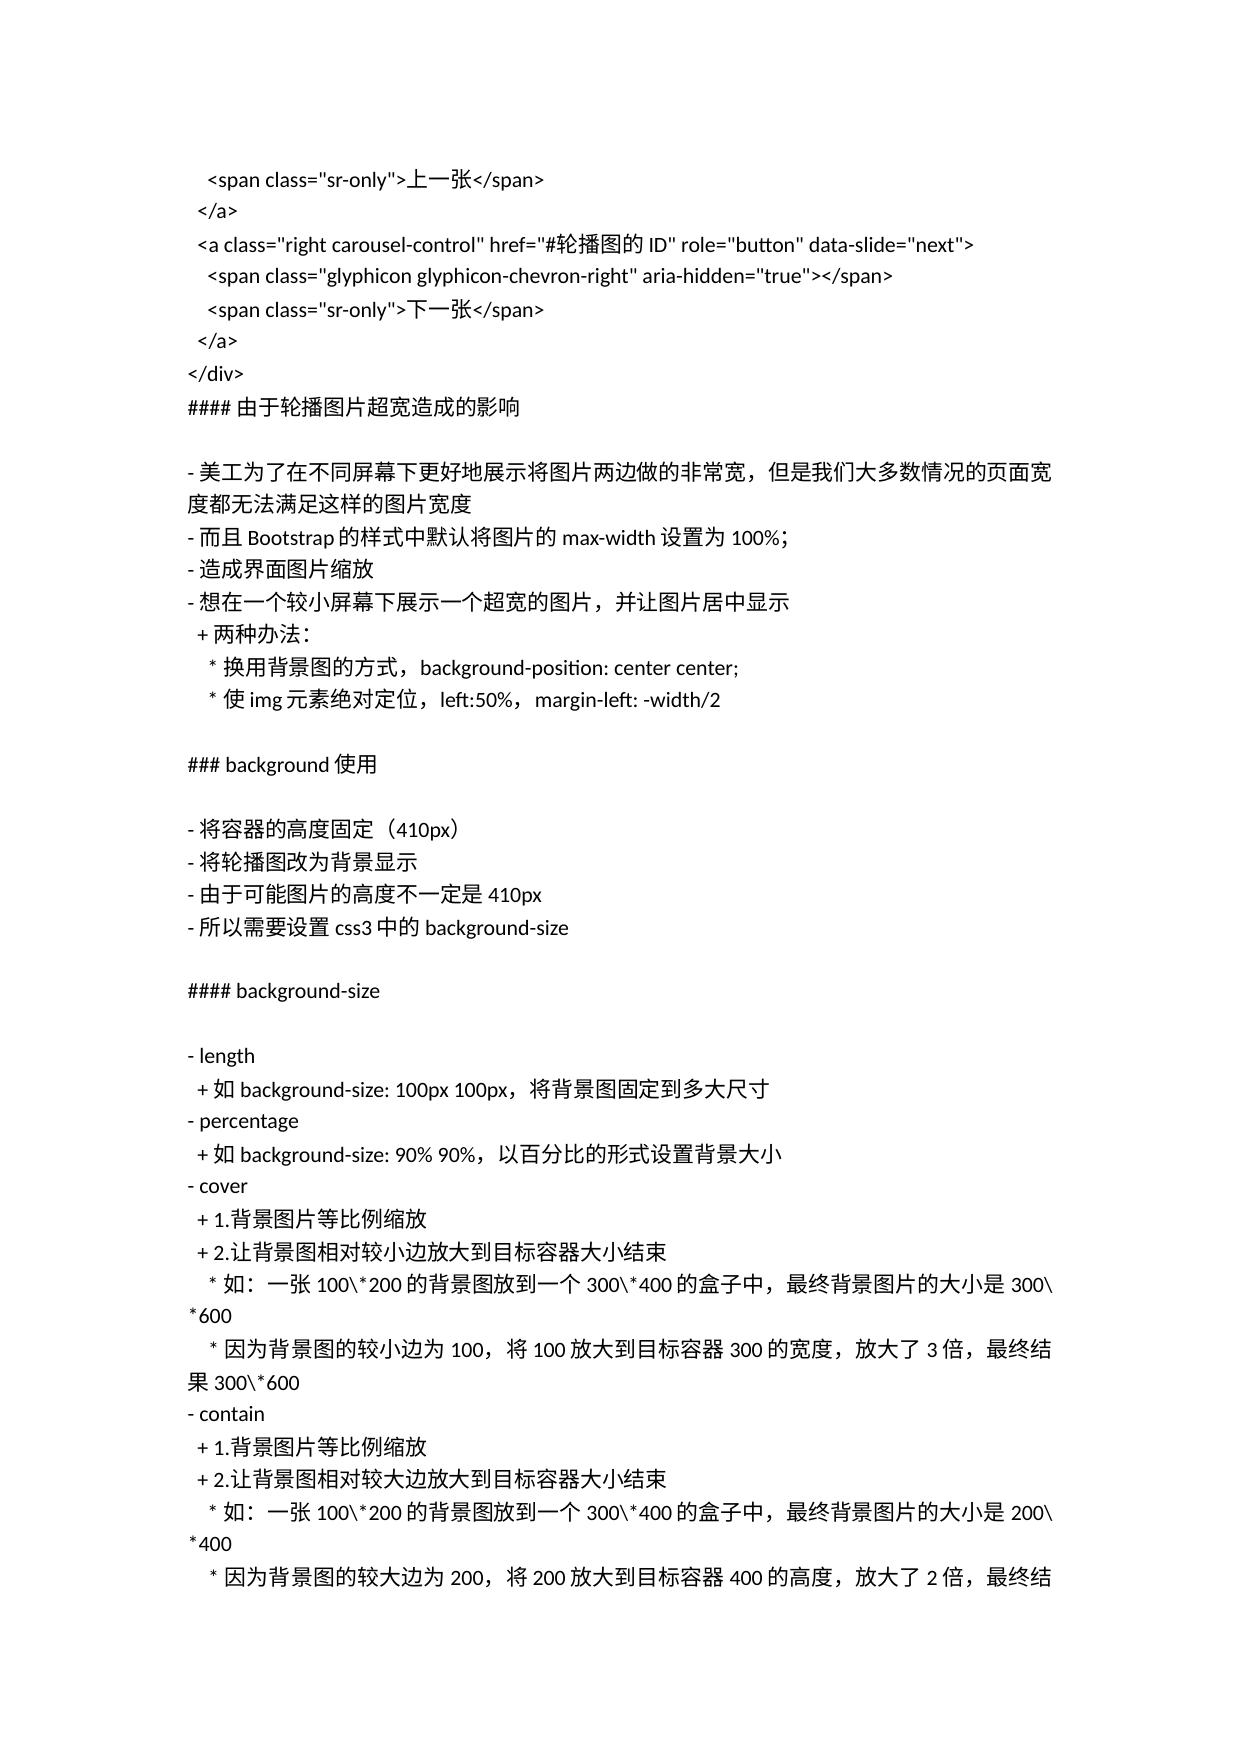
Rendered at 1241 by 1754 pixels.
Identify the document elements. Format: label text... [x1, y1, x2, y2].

text - length [187, 1039, 1053, 1072]
text - 造成界面图片缩放 [187, 552, 1053, 584]
text #### 由于轮播图片超宽造成的影响 [187, 389, 1053, 422]
text - 而且Bootstrap的样式中默认将图片的max-width设置为100%； [187, 519, 1053, 552]
text - 将容器的高度固定（410px） [187, 812, 1053, 844]
text <span class="sr-only">上一张</span> [187, 162, 1053, 194]
text ### background使用 [187, 747, 1053, 779]
text - 由于可能图片的高度不一定是410px [187, 877, 1053, 909]
text - 美工为了在不同屏幕下更好地展示将图片两边做的非常宽，但是我们大多数情况的页面宽度都无法满足这样的图片宽度 [187, 454, 1053, 519]
text </a> [187, 324, 1053, 357]
text - contain [187, 1397, 1053, 1429]
text * 如：一张100\*200的背景图放到一个300\*400的盒子中，最终背景图片的大小是200\*400 [187, 1494, 1053, 1559]
text + 如 background-size: 90% 90%，以百分比的形式设置背景大小 [187, 1137, 1053, 1169]
text <span class="glyphicon glyphicon-chevron-right" aria-hidden="true"></span> [187, 259, 1053, 292]
text + 2.让背景图相对较小边放大到目标容器大小结束 [187, 1234, 1053, 1267]
text #### background-size [187, 974, 1053, 1007]
text <span class="sr-only">下一张</span> [187, 292, 1053, 324]
text + 1.背景图片等比例缩放 [187, 1202, 1053, 1234]
text - 将轮播图改为背景显示 [187, 844, 1053, 877]
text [187, 1559, 1053, 1592]
text * 如：一张100\*200的背景图放到一个300\*400的盒子中，最终背景图片的大小是300\*600 [187, 1267, 1053, 1332]
text * 因为背景图的较小边为100，将100放大到目标容器300的宽度，放大了3倍，最终结果300\*600 [187, 1332, 1053, 1397]
text + 1.背景图片等比例缩放 [187, 1429, 1053, 1462]
text - cover [187, 1169, 1053, 1202]
text + 两种办法： [187, 617, 1053, 649]
text + 2.让背景图相对较大边放大到目标容器大小结束 [187, 1462, 1053, 1494]
text * 换用背景图的方式，background-position: center center; [187, 649, 1053, 682]
text - 所以需要设置css3中的background-size [187, 909, 1053, 942]
text * 使img元素绝对定位，left:50%，margin-left: -width/2 [187, 682, 1053, 714]
text </div> [187, 357, 1053, 389]
text <a class="right carousel-control" href="#轮播图的ID" role="button" data-slide="next"> [187, 227, 1053, 259]
text </a> [187, 194, 1053, 227]
text - 想在一个较小屏幕下展示一个超宽的图片，并让图片居中显示 [187, 584, 1053, 617]
text + 如 background-size: 100px 100px，将背景图固定到多大尺寸 [187, 1072, 1053, 1104]
text - percentage [187, 1104, 1053, 1137]
